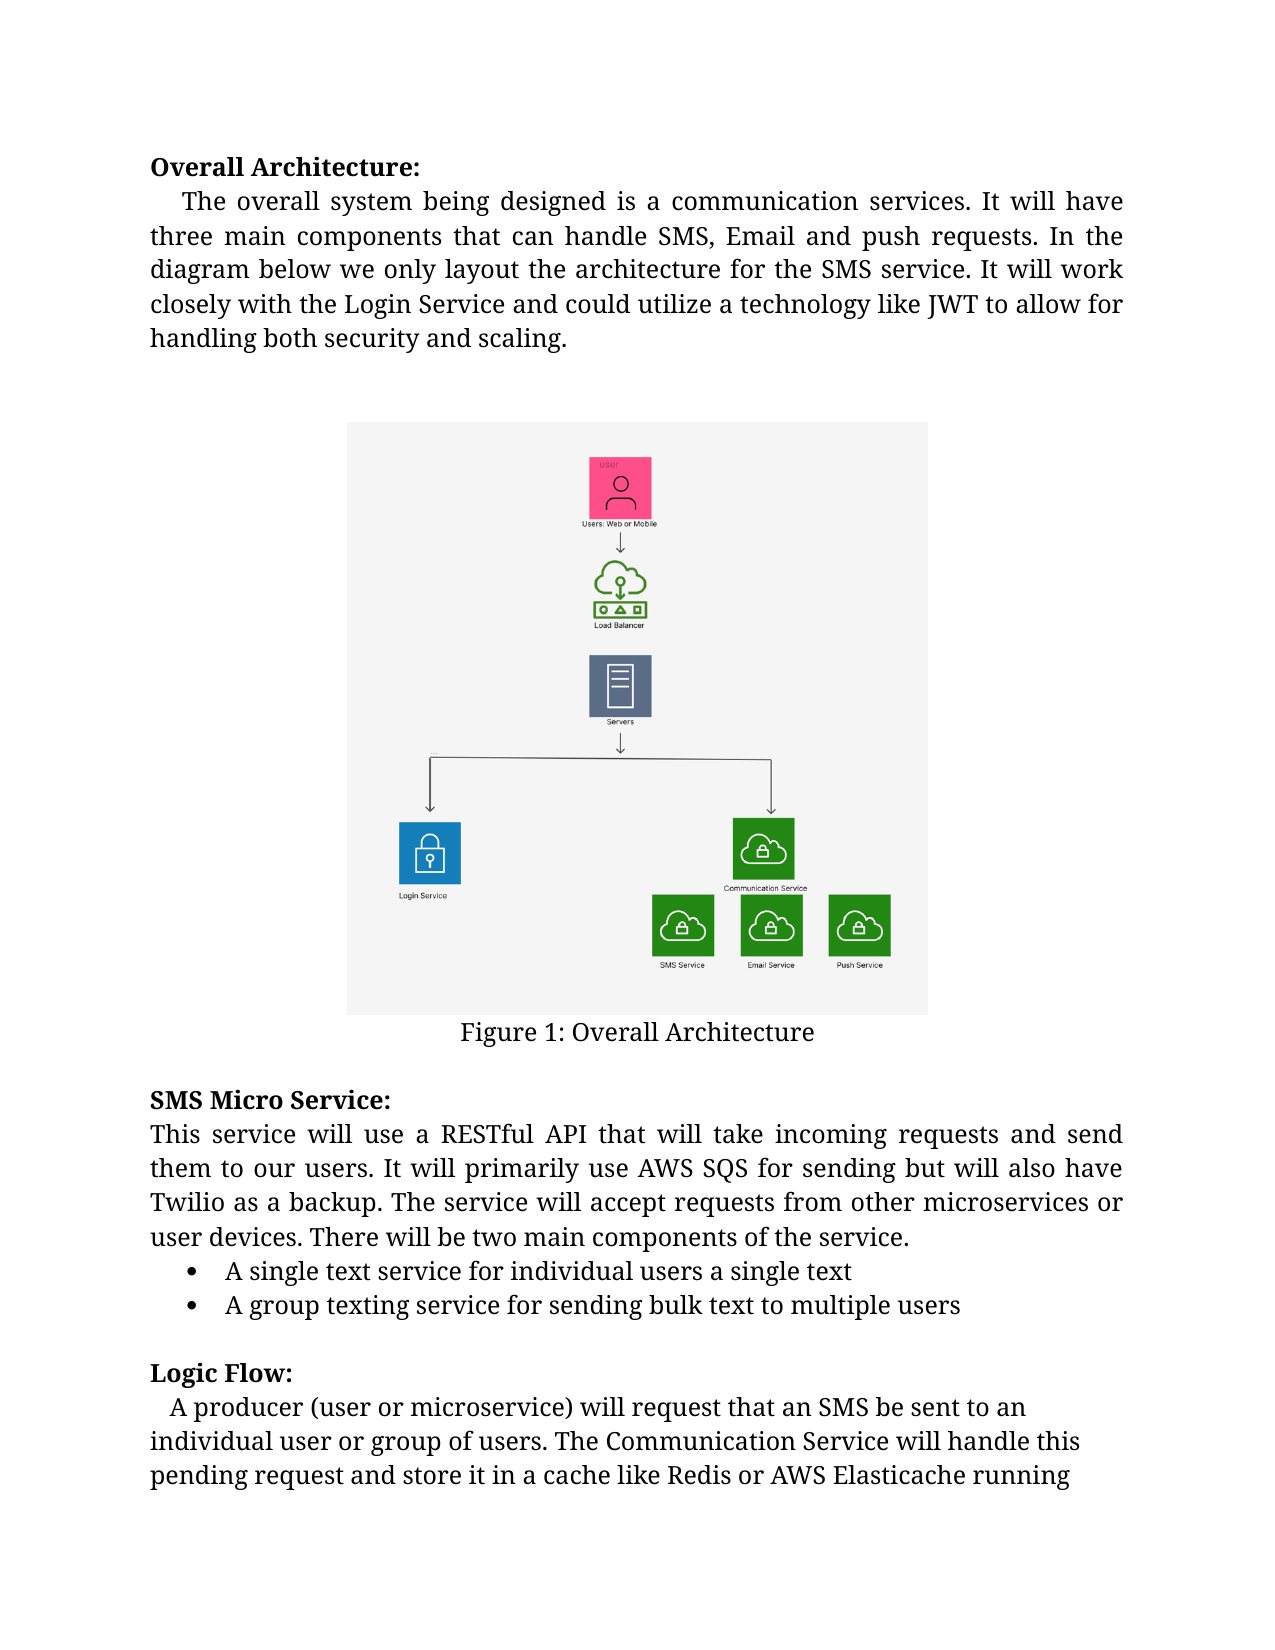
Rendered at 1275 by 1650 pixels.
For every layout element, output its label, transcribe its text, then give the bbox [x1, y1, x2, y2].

list A single text service for individual users a single text [187, 1253, 1125, 1287]
text The overall system being designed is a communication services. It will have three main components that can handle SMS, Email and push requests. In the diagram below we only layout the architecture for the SMS service. It will work closely with the Login Service and could utilize a technology like JWT to allow for handling both security and scaling. [150, 184, 1125, 354]
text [150, 1389, 1125, 1492]
text This service will use a RESTful API that will take incoming requests and send them to our users. It will primarily use AWS SQS for sending but will also have Twilio as a backup. The service will accept requests from other microservices or user devices. There will be two main components of the service. [150, 1117, 1125, 1253]
text Overall Architecture: [150, 150, 1125, 184]
list A group texting service for sending bulk text to multiple users [187, 1287, 1125, 1321]
text Figure 1: Overall Architecture [150, 1015, 1125, 1049]
picture [347, 422, 929, 1015]
text Logic Flow: [150, 1355, 1125, 1389]
text SMS Micro Service: [150, 1083, 1125, 1117]
